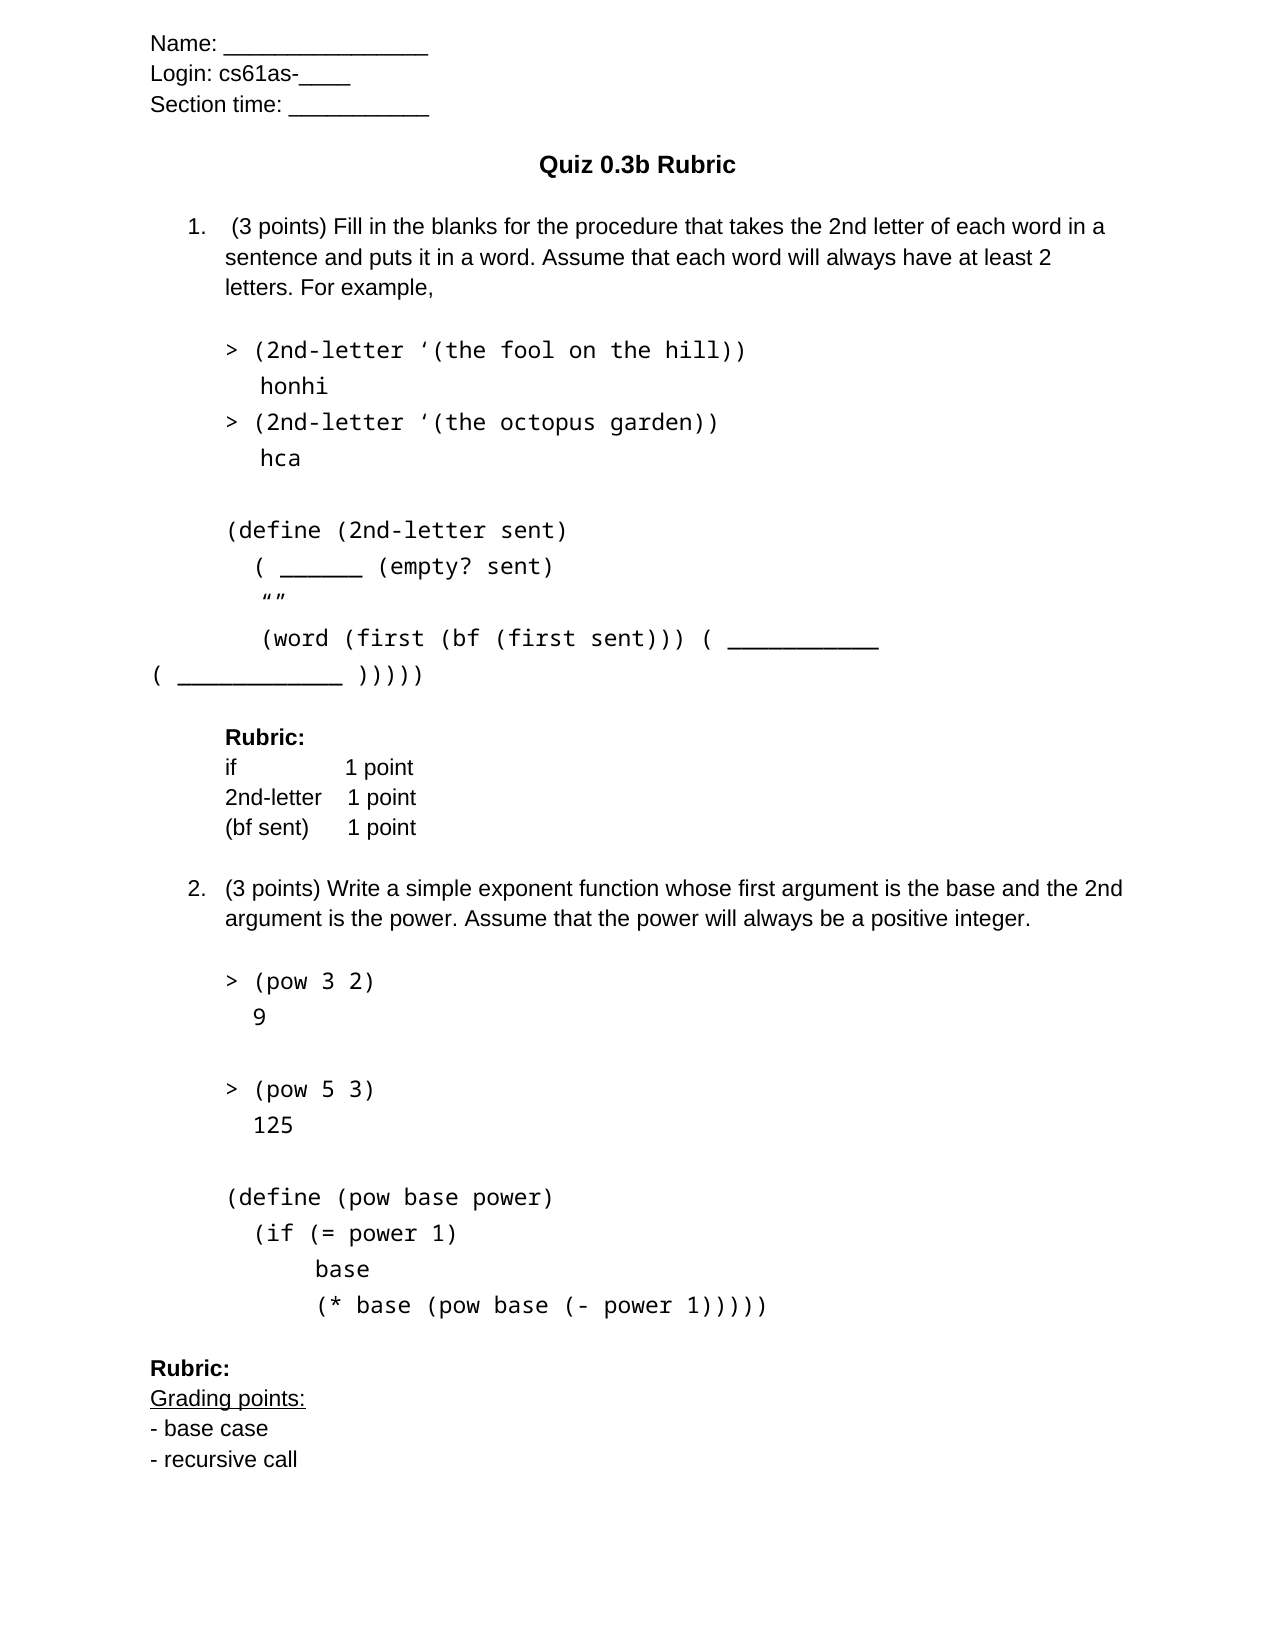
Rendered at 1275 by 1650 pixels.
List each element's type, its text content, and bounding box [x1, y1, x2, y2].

text (word (first (bf (first sent))) ( ___________ ( ____________ ))))) [150, 622, 1125, 689]
text (bf sent) 1 point [150, 814, 1125, 841]
text hca [150, 442, 1125, 473]
list (3 points) Fill in the blanks for the procedure that takes the 2nd letter of each word in a sentence and puts it in a word. Assume that each word will always have at least 2 letters. For example, [187, 213, 1125, 300]
text (if (= power 1) [150, 1217, 1125, 1248]
text (define (2nd-letter sent) [150, 514, 1125, 545]
text (* base (pow base (- power 1))))) [150, 1289, 1125, 1320]
text base [150, 1253, 1125, 1284]
text - base case [150, 1415, 1125, 1442]
text > (2nd-letter ‘(the fool on the hill)) [150, 334, 1125, 365]
text > (pow 5 3) [150, 1073, 1125, 1104]
text Rubric: [150, 1355, 1125, 1381]
text “” [150, 586, 1125, 617]
text - recursive call [150, 1446, 1125, 1472]
text 2nd-letter 1 point [150, 784, 1125, 810]
text 9 [150, 1001, 1125, 1032]
text > (pow 3 2) [150, 965, 1125, 997]
text 125 [150, 1109, 1125, 1140]
text Quiz 0.3b Rubric [150, 150, 1125, 179]
text if 1 point [150, 754, 1125, 780]
text > (2nd-letter ‘(the octopus garden)) [150, 406, 1125, 437]
text Grading points: [150, 1385, 1125, 1411]
text Rubric: [150, 724, 1125, 750]
text honhi [150, 370, 1125, 401]
text (define (pow base power) [150, 1181, 1125, 1212]
text ( ______ (empty? sent) [150, 550, 1125, 581]
list (3 points) Write a simple exponent function whose first argument is the base and the 2nd argument is the power. Assume that the power will always be a positive integer. [187, 875, 1125, 931]
